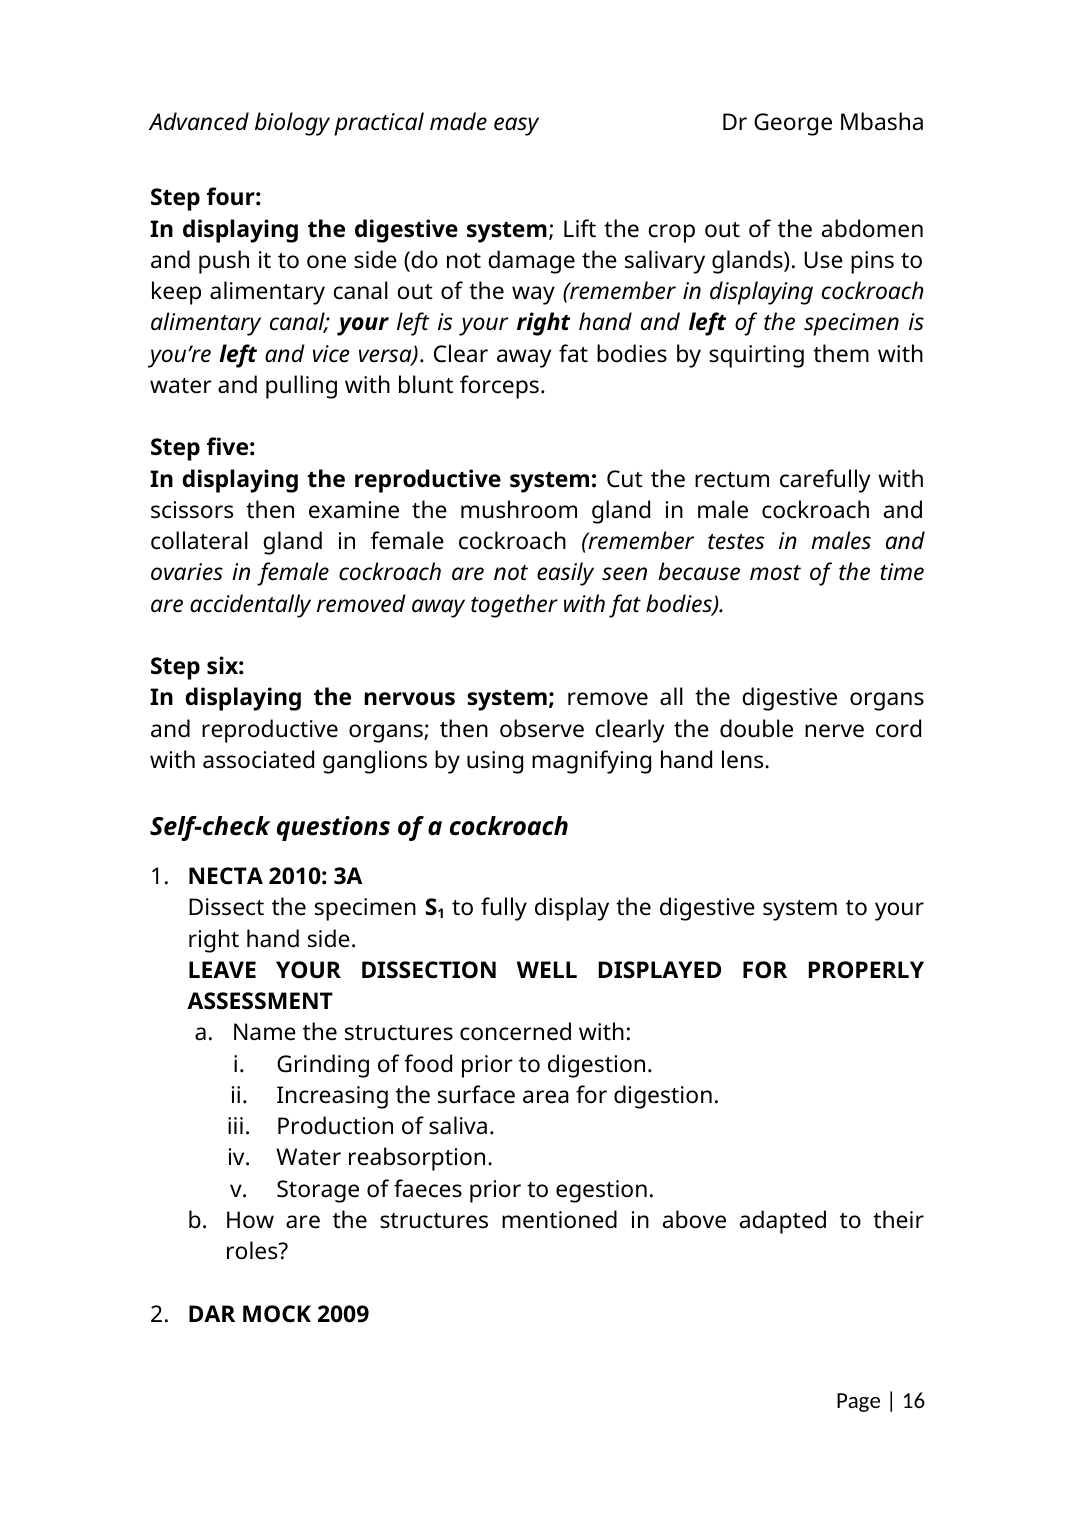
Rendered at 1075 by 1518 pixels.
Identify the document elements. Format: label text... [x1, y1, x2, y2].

list Storage of faeces prior to egestion. [239, 1173, 925, 1204]
text In displaying the nervous system; remove all the digestive organs and reproductive organs; then observe clearly the double nerve cord with associated ganglions by using magnifying hand lens. [150, 681, 925, 775]
text Step four: [150, 181, 925, 212]
list DAR MOCK 2009 [150, 1298, 925, 1329]
list Grinding of food prior to digestion. [239, 1048, 925, 1079]
text Self-check questions of a cockroach [150, 809, 925, 843]
list Dissect the specimen S1 to fully display the digestive system to your right hand side. [187, 891, 925, 954]
list Name the structures concerned with: [194, 1016, 925, 1048]
text In displaying the reproductive system: Cut the rectum carefully with scissors then examine the mushroom gland in male cockroach and collateral gland in female cockroach (remember testes in males and ovaries in female cockroach are not easily seen because most of the time are accidentally removed away together with fat bodies). [150, 462, 925, 619]
text Step six: [150, 650, 925, 681]
text In displaying the digestive system; Lift the crop out of the abdomen and push it to one side (do not damage the salivary glands). Use pins to keep alimentary canal out of the way (remember in displaying cockroach alimentary canal; your left is your right hand and left of the specimen is you’re left and vice versa). Clear away fat bodies by squirting them with water and pulling with blunt forceps. [150, 212, 925, 400]
list LEAVE YOUR DISSECTION WELL DISPLAYED FOR PROPERLY ASSESSMENT [187, 954, 925, 1016]
text Step five: [150, 431, 925, 462]
list Increasing the surface area for digestion. [239, 1079, 925, 1110]
list NECTA 2010: 3A [150, 860, 925, 891]
list Water reabsorption. [239, 1141, 925, 1173]
list Production of saliva. [239, 1110, 925, 1141]
list How are the structures mentioned in above adapted to their roles? [187, 1204, 925, 1266]
